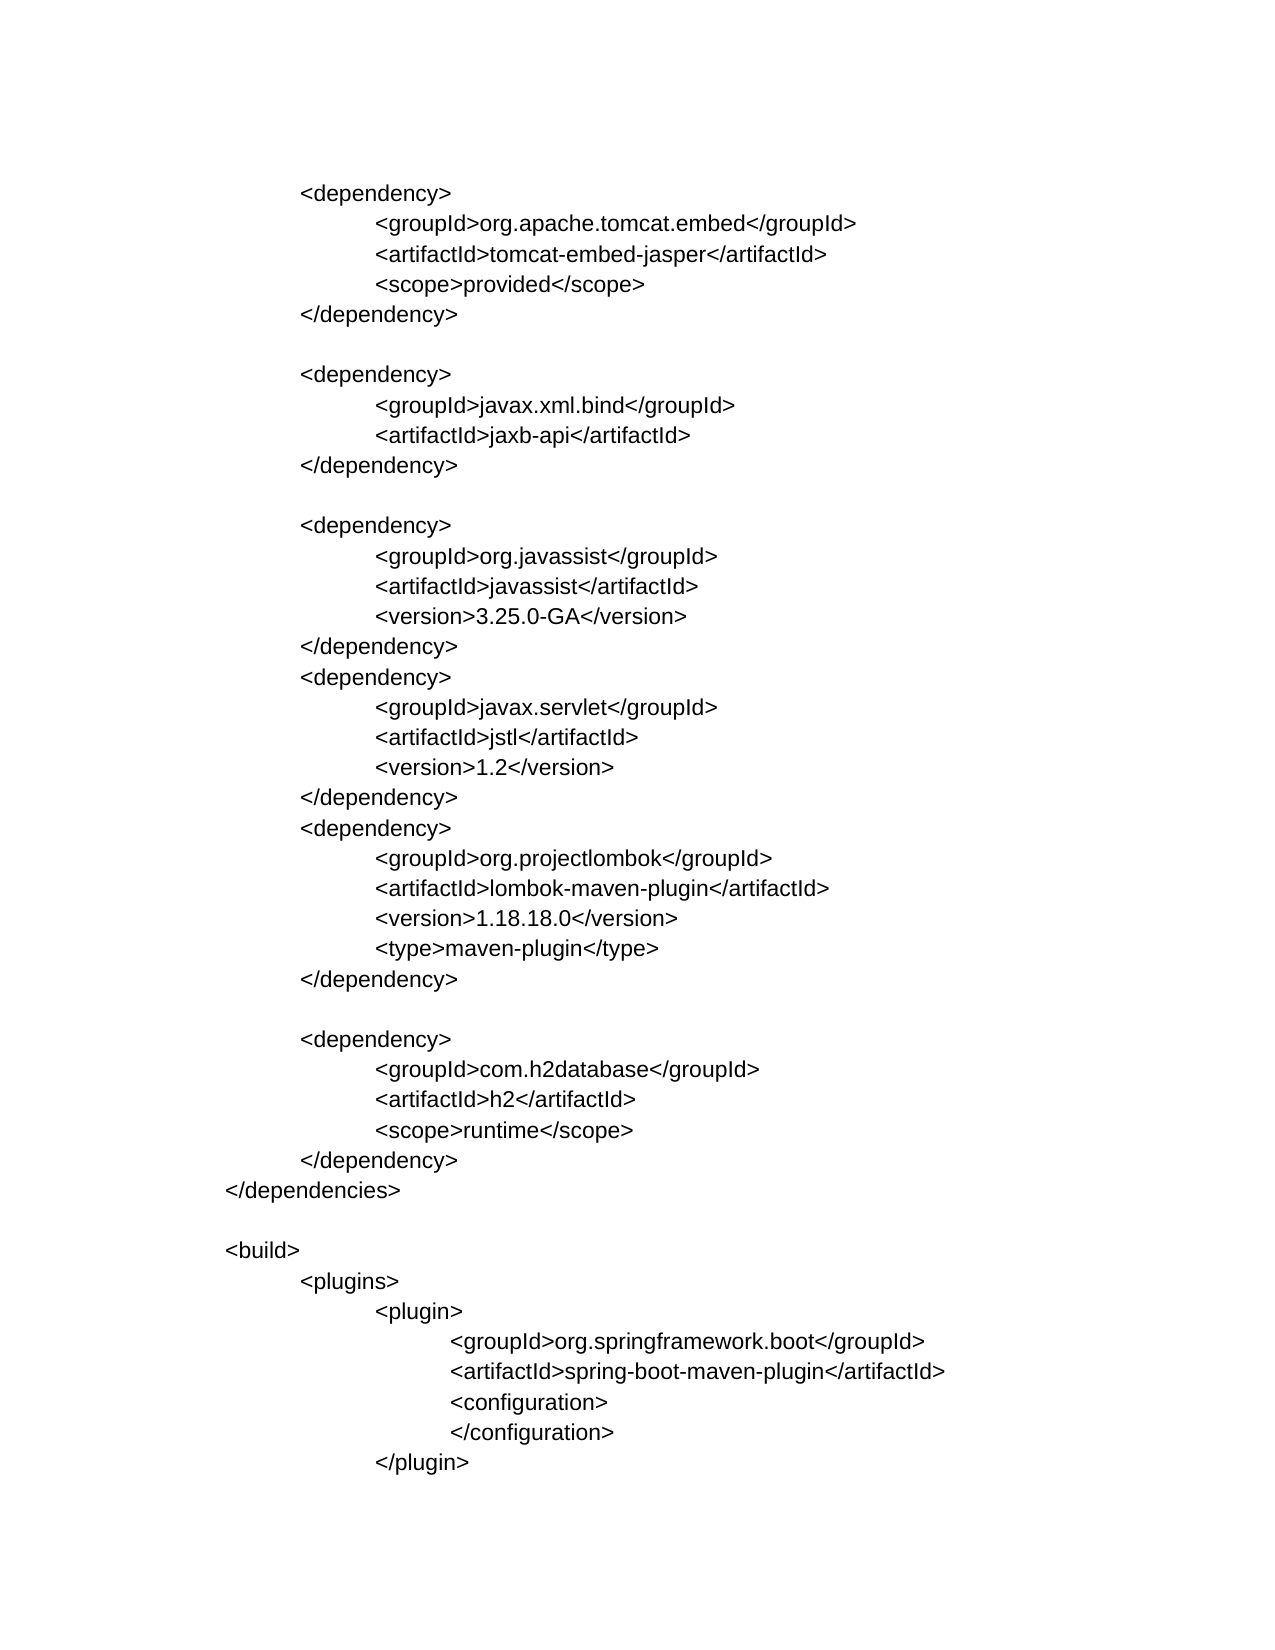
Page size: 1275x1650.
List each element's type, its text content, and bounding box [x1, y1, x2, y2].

text <type>maven-plugin</type> [150, 935, 1125, 962]
text </plugin> [150, 1449, 1125, 1475]
text <groupId>com.h2database</groupId> [150, 1056, 1125, 1083]
text <scope>provided</scope> [150, 271, 1125, 297]
text <dependency> [150, 663, 1125, 690]
text <dependency> [150, 814, 1125, 841]
text <artifactId>h2</artifactId> [150, 1086, 1125, 1113]
text </configuration> [150, 1419, 1125, 1445]
text <groupId>javax.servlet</groupId> [150, 694, 1125, 720]
text <version>1.2</version> [150, 754, 1125, 781]
text </dependency> [150, 1147, 1125, 1173]
text <groupId>org.javassist</groupId> [150, 543, 1125, 569]
text <artifactId>javassist</artifactId> [150, 573, 1125, 599]
text <artifactId>lombok-maven-plugin</artifactId> [150, 875, 1125, 901]
text <groupId>org.springframework.boot</groupId> [150, 1328, 1125, 1354]
text <version>1.18.18.0</version> [150, 905, 1125, 932]
text <configuration> [150, 1388, 1125, 1415]
text <dependency> [150, 1026, 1125, 1052]
text <plugin> [150, 1298, 1125, 1324]
text <dependency> [150, 361, 1125, 388]
text <plugins> [150, 1268, 1125, 1294]
text </dependency> [150, 784, 1125, 811]
text <groupId>javax.xml.bind</groupId> [150, 392, 1125, 418]
text <artifactId>jstl</artifactId> [150, 724, 1125, 750]
text <artifactId>spring-boot-maven-plugin</artifactId> [150, 1358, 1125, 1385]
text <build> [150, 1237, 1125, 1264]
text <artifactId>tomcat-embed-jasper</artifactId> [150, 241, 1125, 267]
text <groupId>org.projectlombok</groupId> [150, 845, 1125, 871]
text </dependency> [150, 966, 1125, 992]
text <scope>runtime</scope> [150, 1117, 1125, 1143]
text <groupId>org.apache.tomcat.embed</groupId> [150, 210, 1125, 237]
text </dependencies> [150, 1177, 1125, 1203]
text </dependency> [150, 633, 1125, 660]
text <version>3.25.0-GA</version> [150, 603, 1125, 629]
text </dependency> [150, 452, 1125, 478]
text <artifactId>jaxb-api</artifactId> [150, 422, 1125, 448]
text </dependency> [150, 301, 1125, 327]
text <dependency> [150, 512, 1125, 539]
text <dependency> [150, 180, 1125, 207]
